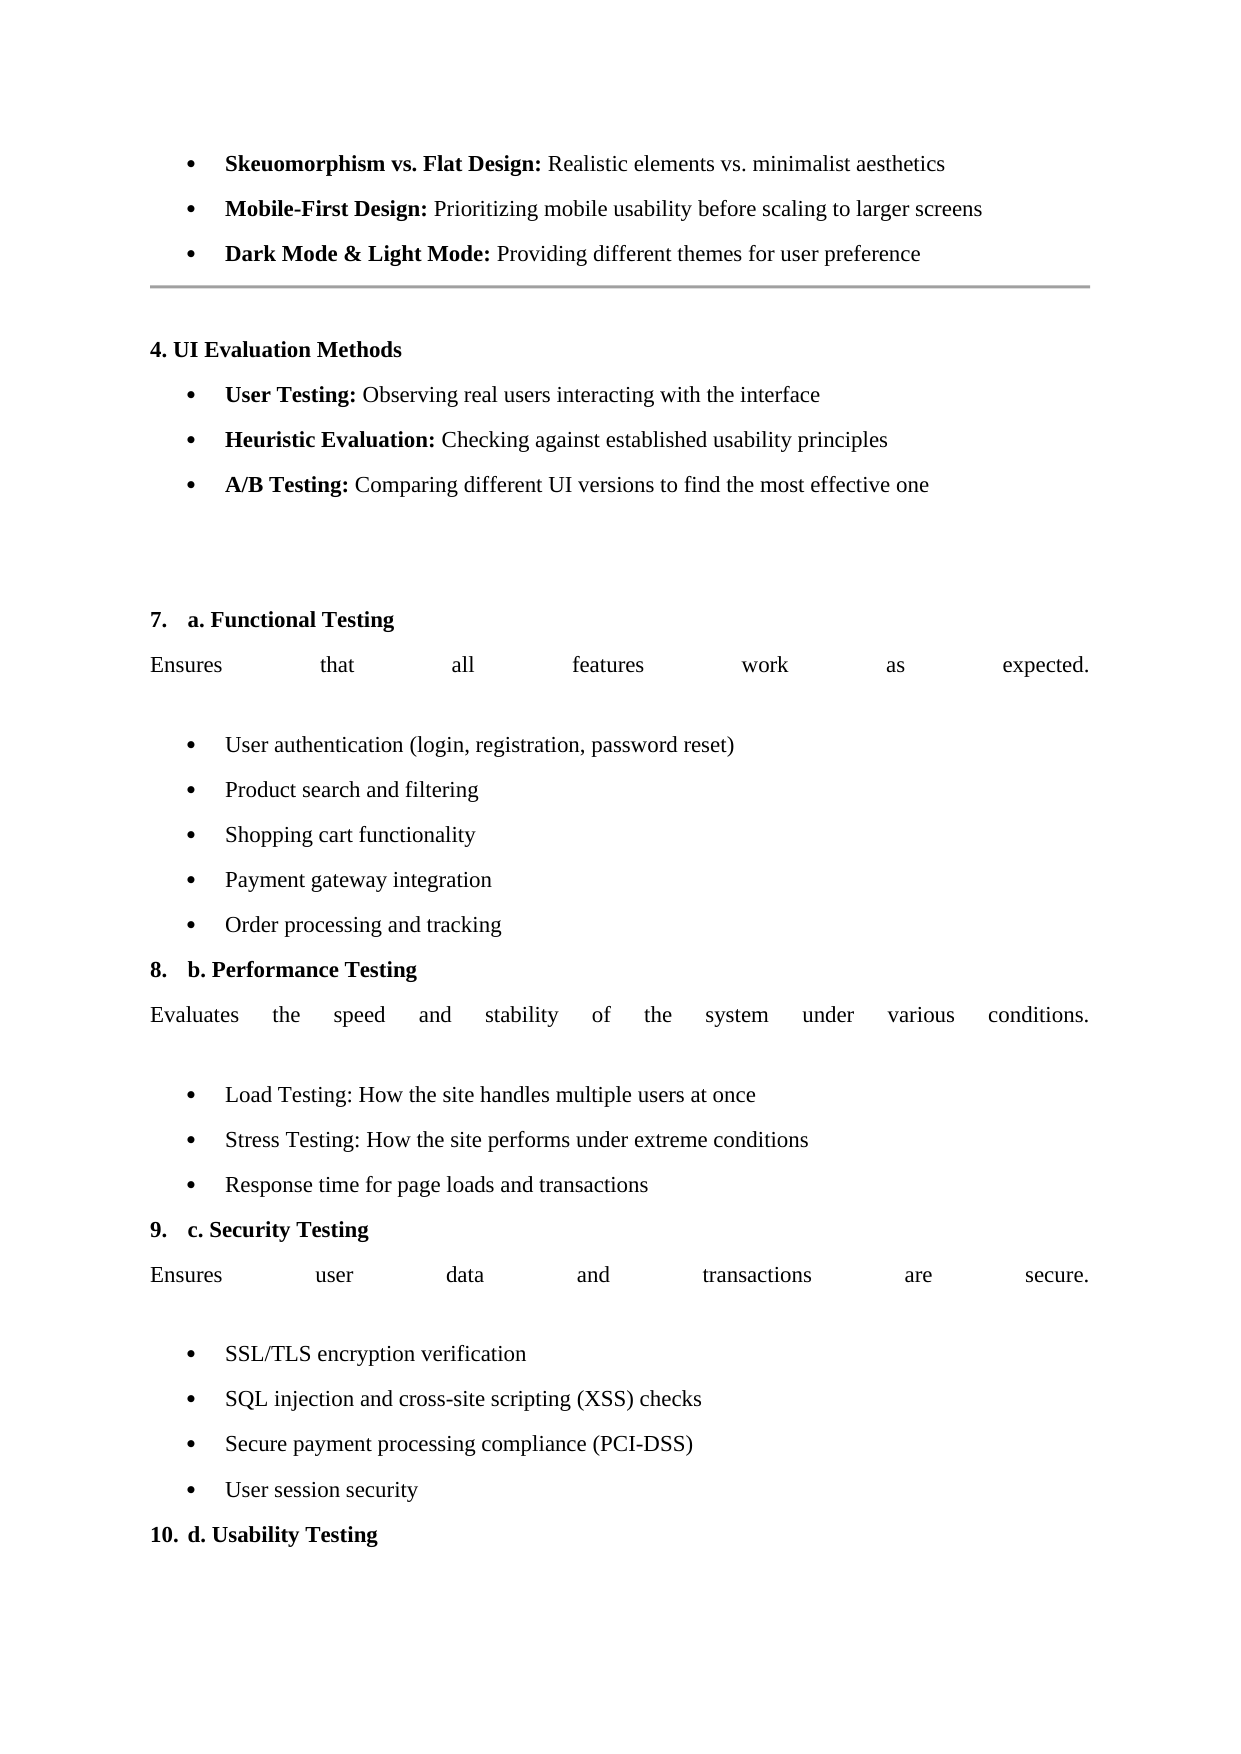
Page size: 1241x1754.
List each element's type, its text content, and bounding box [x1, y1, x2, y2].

list User authentication (login, registration, password reset) [187, 731, 1090, 757]
list Order processing and tracking [187, 911, 1090, 937]
list User session security [187, 1476, 1090, 1502]
list SSL/TLS encryption verification [187, 1340, 1090, 1367]
list Load Testing: How the site handles multiple users at once [187, 1081, 1090, 1107]
text Ensures that all features work as expected. [150, 651, 1090, 712]
list Product search and filtering [187, 776, 1090, 802]
list User Testing: Observing real users interacting with the interface [187, 381, 1090, 407]
list Mobile-First Design: Prioritizing mobile usability before scaling to larger screens [187, 195, 1090, 221]
text Evaluates the speed and stability of the system under various conditions. [150, 1001, 1090, 1061]
list Stress Testing: How the site performs under extreme conditions [187, 1126, 1090, 1152]
list A/B Testing: Comparing different UI versions to find the most effective one [187, 471, 1090, 497]
list Secure payment processing compliance (PCI-DSS) [187, 1431, 1090, 1457]
text 4. UI Evaluation Methods [150, 336, 1090, 362]
list a. Functional Testing [150, 606, 1090, 633]
list Response time for page loads and transactions [187, 1171, 1090, 1197]
list Heuristic Evaluation: Checking against established usability principles [187, 426, 1090, 452]
list SQL injection and cross-site scripting (XSS) checks [187, 1385, 1090, 1412]
list c. Security Testing [150, 1216, 1090, 1242]
text Ensures user data and transactions are secure. [150, 1261, 1090, 1321]
list Dark Mode & Light Mode: Providing different themes for user preference [187, 240, 1090, 267]
list Shopping cart functionality [187, 821, 1090, 847]
list b. Performance Testing [150, 956, 1090, 983]
list Skeuomorphism vs. Flat Design: Realistic elements vs. minimalist aesthetics [187, 150, 1090, 176]
list Payment gateway integration [187, 866, 1090, 892]
list d. Usability Testing [150, 1521, 1090, 1547]
